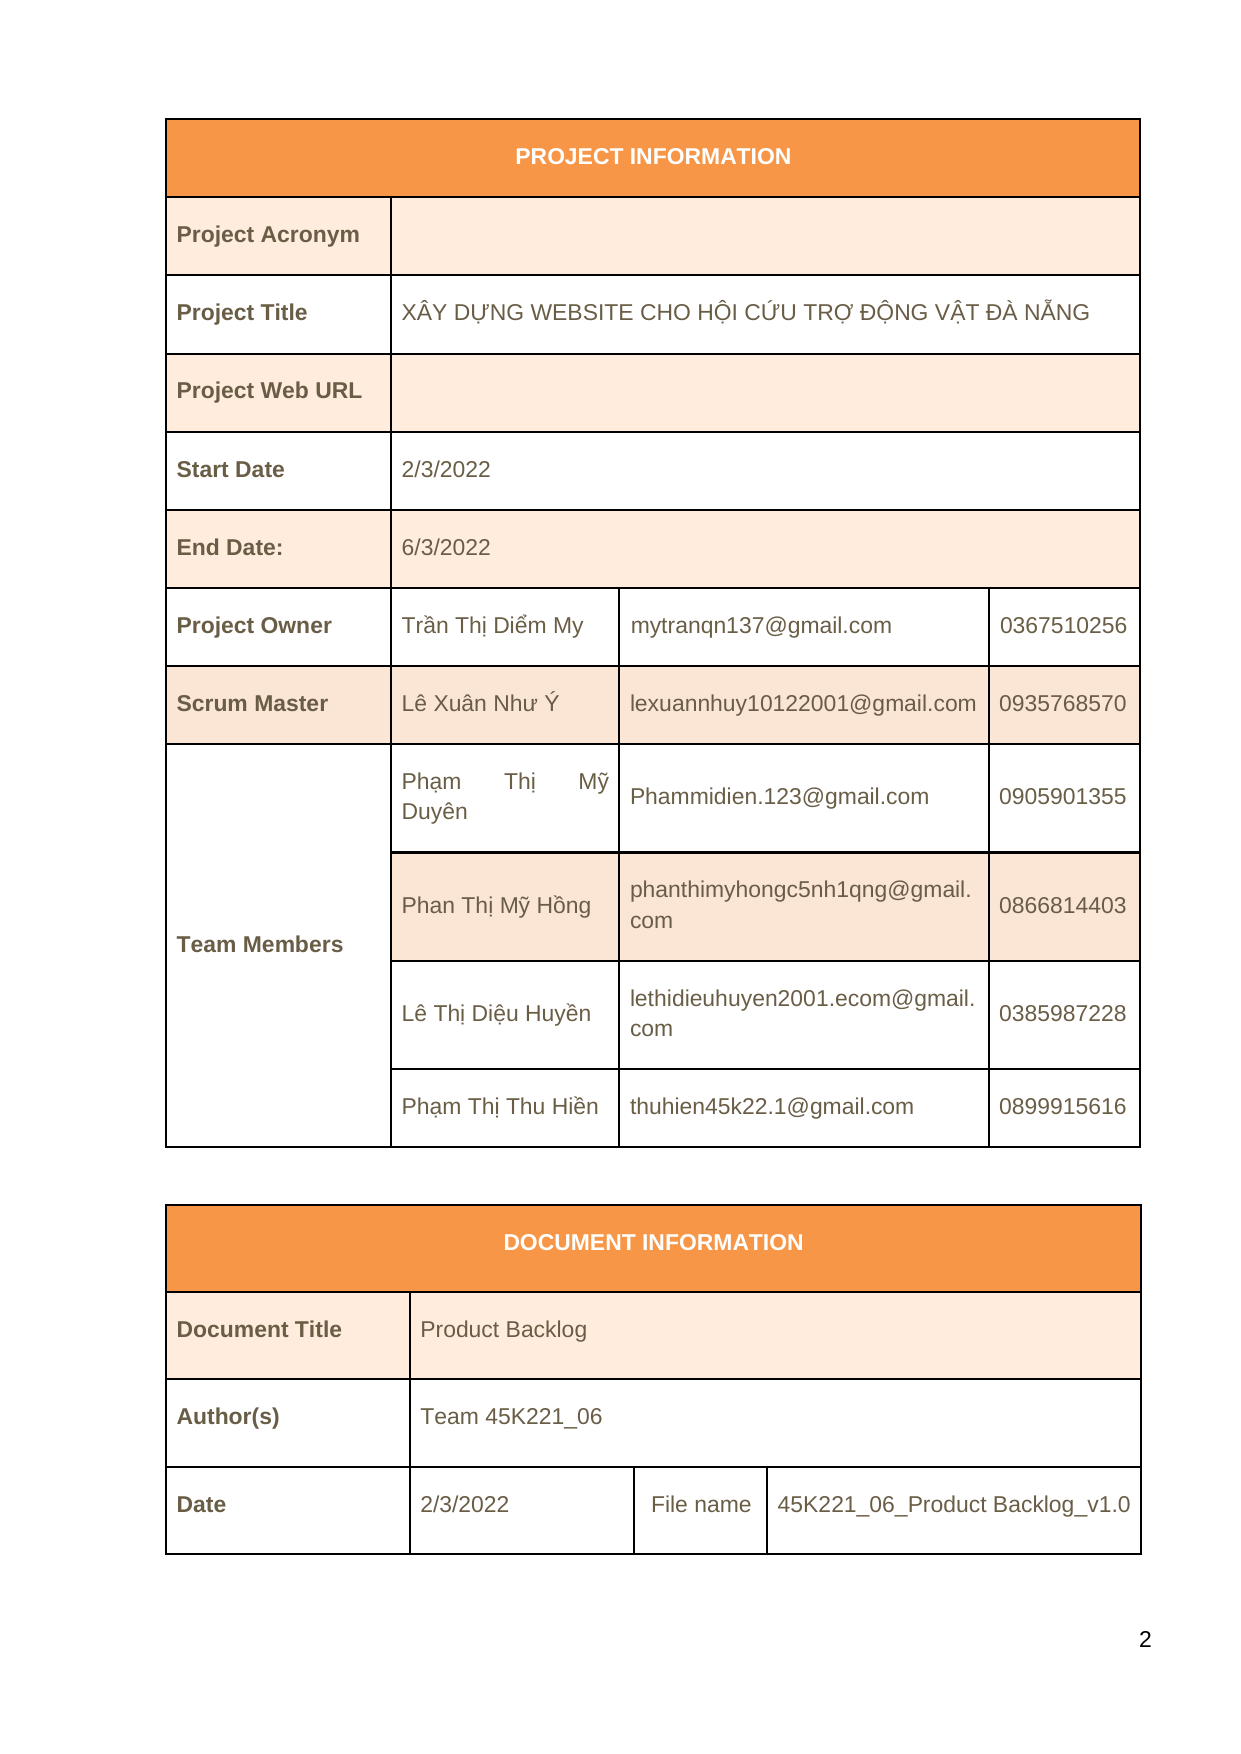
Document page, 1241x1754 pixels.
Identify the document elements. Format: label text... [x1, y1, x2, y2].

table_cell Start Date [167, 433, 390, 509]
table_cell XÂY DỰNG WEBSITE CHO HỘI CỨU TRỢ ĐỘNG VẬT ĐÀ NẴNG [392, 276, 1139, 352]
table_cell Lê Xuân Như Ý [392, 667, 618, 743]
table_cell Date [167, 1468, 409, 1553]
table_cell 6/3/2022 [392, 511, 1139, 587]
table_cell mytranqn137@gmail.com [620, 589, 988, 665]
table_cell 45K221_06_Product Backlog_v1.0 [768, 1468, 1140, 1553]
table_cell Trần Thị Diểm My [392, 589, 618, 665]
table_cell Project Web URL [167, 355, 390, 431]
table_cell Product Backlog [411, 1293, 1140, 1378]
table_cell lethidieuhuyen2001.ecom@gmail.com [620, 962, 988, 1068]
table_cell thuhien45k22.1@gmail.com [620, 1070, 988, 1146]
table_header PROJECT INFORMATION [167, 120, 1139, 196]
table_cell Project Owner [167, 589, 390, 665]
table_cell Team 45K221_06 [411, 1380, 1140, 1466]
table_cell 2/3/2022 [411, 1468, 633, 1553]
table_cell File name [635, 1468, 766, 1553]
table_cell Project Acronym [167, 198, 390, 274]
table_cell phanthimyhongc5nh1qng@gmail.com [620, 854, 988, 960]
table_cell 0367510256 [990, 589, 1139, 665]
table_cell 0899915616 [990, 1070, 1139, 1146]
table_cell Scrum Master [167, 667, 390, 743]
table_cell Phammidien.123@gmail.com [620, 745, 988, 851]
table_cell 0385987228 [990, 962, 1139, 1068]
table_cell [392, 355, 1139, 431]
table_cell Project Title [167, 276, 390, 352]
table_cell Team Members [167, 745, 390, 1146]
table_cell 0935768570 [990, 667, 1139, 743]
table_cell Phạm Thị Mỹ Duyên [392, 745, 618, 851]
table_cell Author(s) [167, 1380, 409, 1466]
table_cell End Date: [167, 511, 390, 587]
table_cell Lê Thị Diệu Huyền [392, 962, 618, 1068]
table_cell 0905901355 [990, 745, 1139, 851]
table_cell [392, 198, 1139, 274]
table_cell lexuannhuy10122001@gmail.com [620, 667, 988, 743]
table_cell Phạm Thị Thu Hiền [392, 1070, 618, 1146]
table_cell Phan Thị Mỹ Hồng [392, 854, 618, 960]
table_header DOCUMENT INFORMATION [167, 1206, 1140, 1291]
table_cell 0866814403 [990, 854, 1139, 960]
table_cell 2/3/2022 [392, 433, 1139, 509]
table_cell Document Title [167, 1293, 409, 1378]
